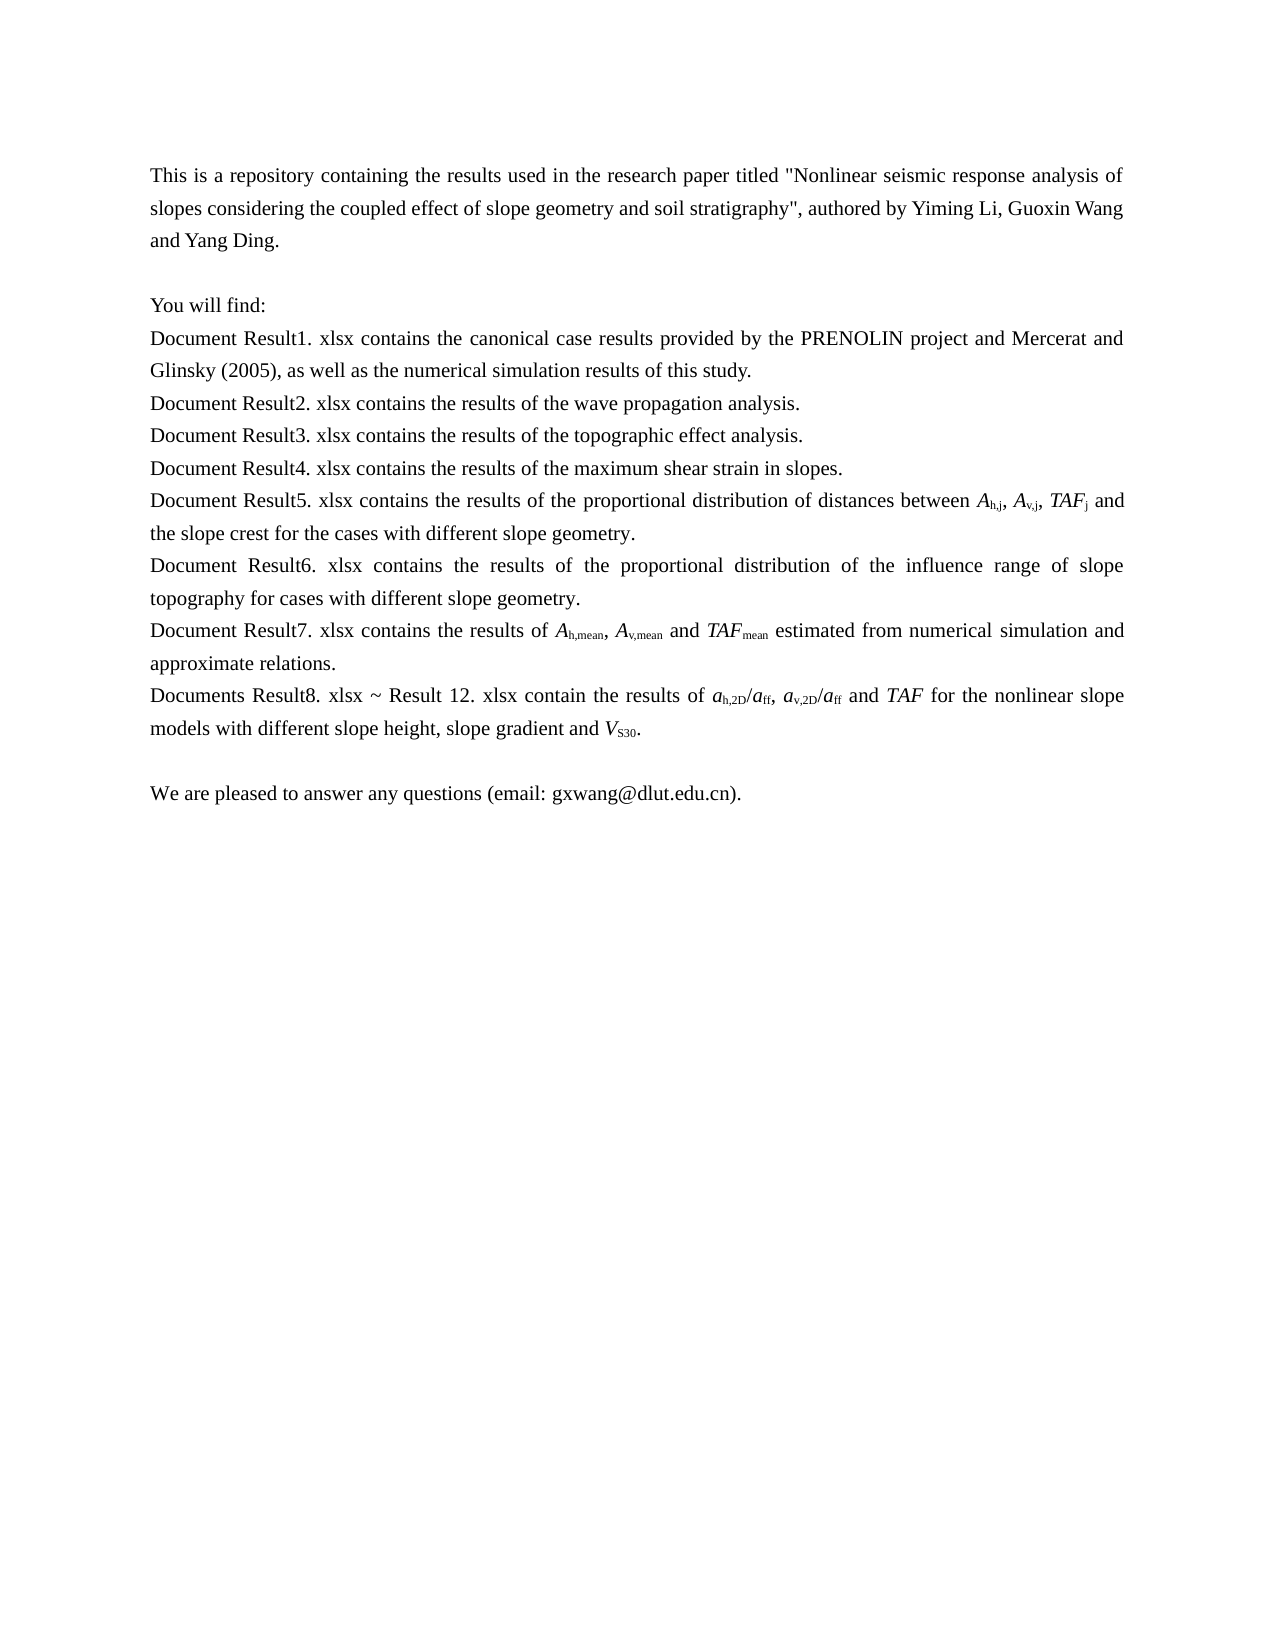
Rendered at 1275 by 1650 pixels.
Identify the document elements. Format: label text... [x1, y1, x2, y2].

text Document Result5. xlsx contains the results of the proportional distribution of distances between Ah,j, Av,j, TAFj and the slope crest for the cases with different slope geometry. [150, 484, 1125, 549]
text Document Result1. xlsx contains the canonical case results provided by the PRENOLIN project and Mercerat and Glinsky (2005), as well as the numerical simulation results of this study. [150, 321, 1125, 386]
text Document Result6. xlsx contains the results of the proportional distribution of the influence range of slope topography for cases with different slope geometry. [150, 549, 1125, 614]
text Documents Result8. xlsx ~ Result 12. xlsx contain the results of ah,2D/aff, av,2D/aff and TAF for the nonlinear slope models with different slope height, slope gradient and VS30. [150, 679, 1125, 744]
text This is a repository containing the results used in the research paper titled "Nonlinear seismic response analysis of slopes considering the coupled effect of slope geometry and soil stratigraphy", authored by Yiming Li, Guoxin Wang and Yang Ding. [150, 159, 1125, 256]
text Document Result7. xlsx contains the results of Ah,mean, Av,mean and TAFmean estimated from numerical simulation and approximate relations. [150, 614, 1125, 679]
text Document Result4. xlsx contains the results of the maximum shear strain in slopes. [150, 451, 1125, 484]
text We are pleased to answer any questions (email: gxwang@dlut.edu.cn). [150, 776, 1125, 809]
text Document Result2. xlsx contains the results of the wave propagation analysis. [150, 386, 1125, 419]
text You will find: [150, 289, 1125, 321]
text Document Result3. xlsx contains the results of the topographic effect analysis. [150, 419, 1125, 451]
